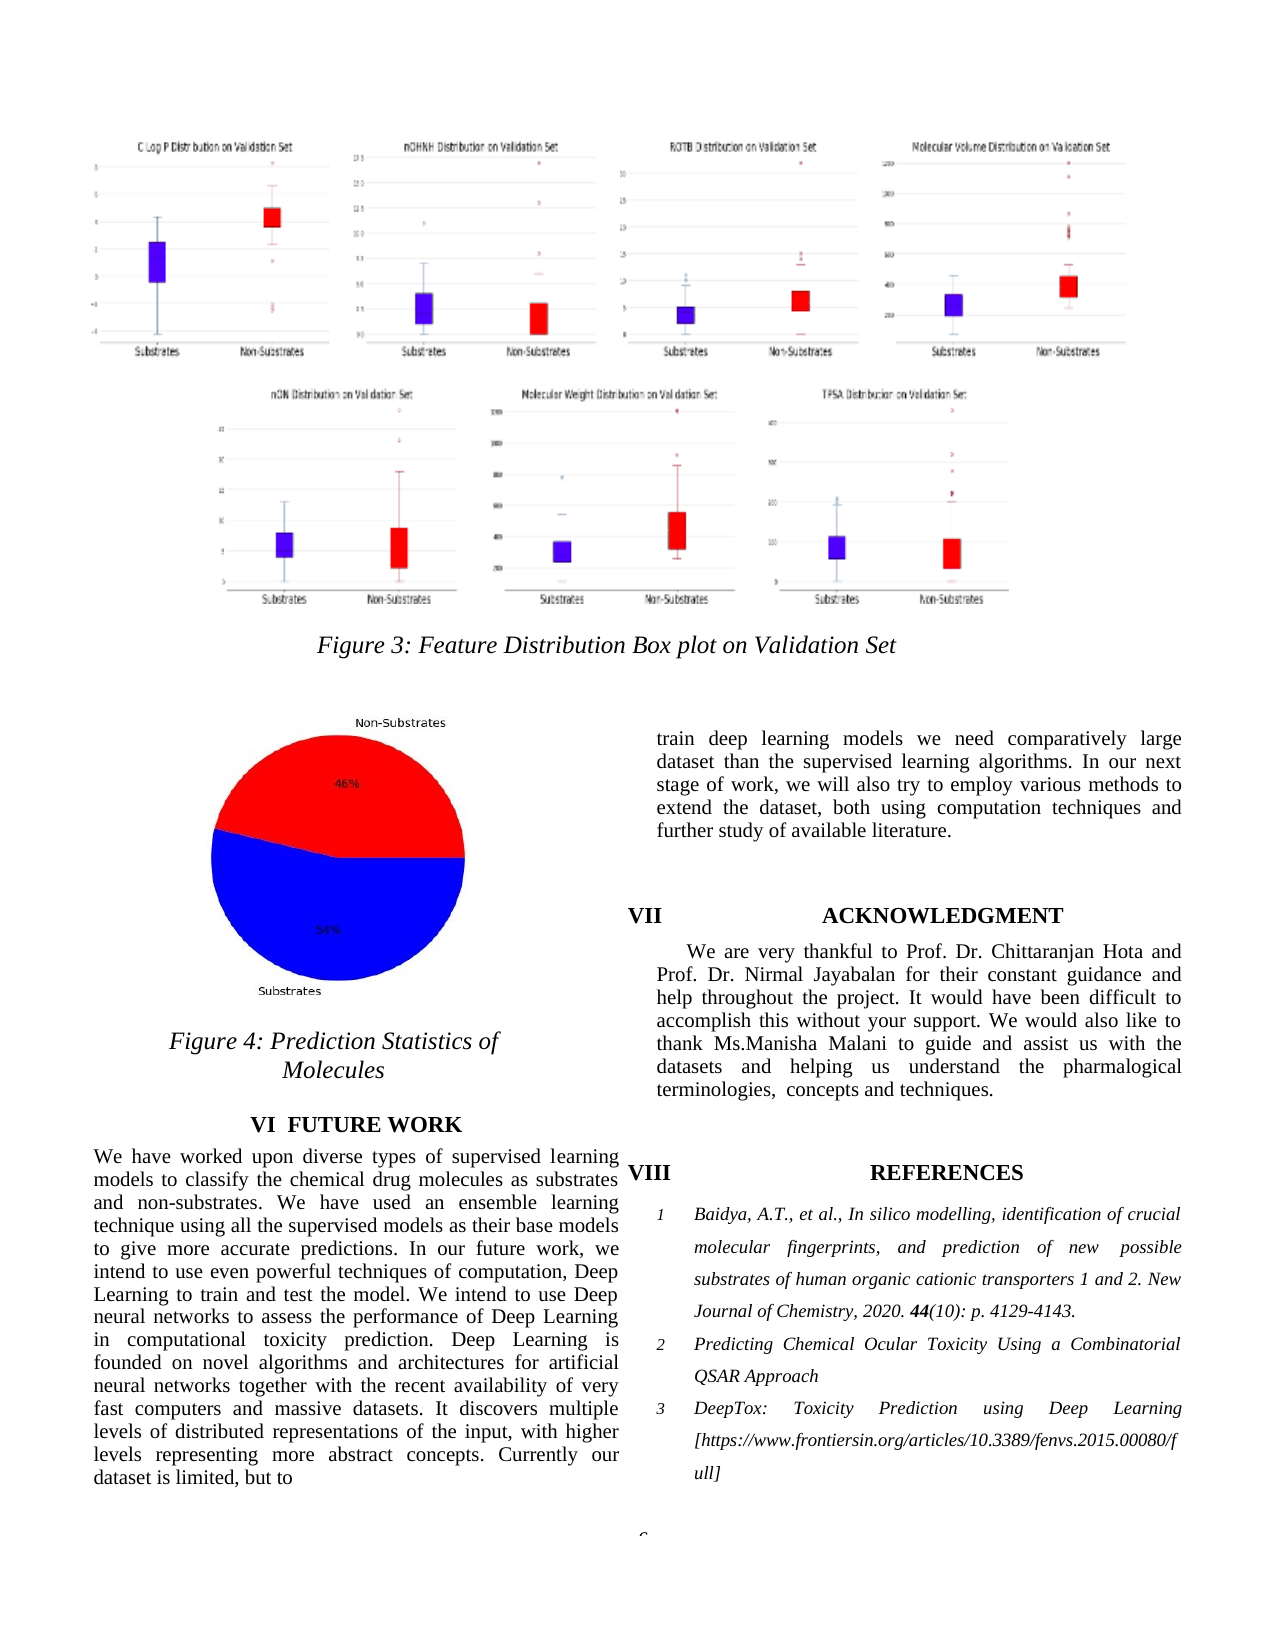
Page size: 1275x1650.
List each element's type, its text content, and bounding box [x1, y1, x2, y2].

subtitle REFERENCES [628, 1159, 1211, 1185]
list DeepTox: Toxicity Prediction using Deep Learning [https://www.frontiersin.org/articles/10.3389/fenvs.2015.00080/f ull] [656, 1397, 1182, 1483]
picture [91, 141, 1127, 604]
picture [206, 716, 469, 995]
list Predicting Chemical Ocular Toxicity Using a Combinatorial QSAR Approach [656, 1332, 1181, 1386]
text Figure 3: Feature Distribution Box plot on Validation Set [317, 630, 1219, 659]
subtitle FUTURE WORK [250, 1111, 623, 1137]
text We are very thankful to Prof. Dr. Chittaranjan Hota and Prof. Dr. Nirmal Jayabalan for their constant guidance and help throughout the project. It would have been difficult to accomplish this without your support. We would also like to thank Ms.Manisha Malani to guide and assist us with the datasets and helping us understand the pharmalogical terminologies, concepts and techniques. [656, 941, 1182, 1101]
subtitle Figure 4: Prediction Statistics of Molecules [169, 1026, 500, 1084]
text train deep learning models we need comparatively large dataset than the supervised learning algorithms. In our next stage of work, we will also try to employ various methods to extend the dataset, both using computation techniques and further study of available literature. [656, 727, 1182, 842]
text We have worked upon diverse types of supervised learning models to classify the chemical drug molecules as substrates and non-substrates. We have used an ensemble learning technique using all the supervised models as their base models to give more accurate predictions. In our future work, we intend to use even powerful techniques of computation, Deep Learning to train and test the model. We intend to use Deep neural networks to assess the performance of Deep Learning in computational toxicity prediction. Deep Learning is founded on novel algorithms and architectures for artificial neural networks together with the recent availability of very fast computers and massive datasets. It discovers multiple levels of distributed representations of the input, with higher levels representing more abstract concepts. Currently our dataset is limited, but to [93, 1145, 619, 1489]
subtitle ACKNOWLEDGMENT [628, 902, 1211, 928]
